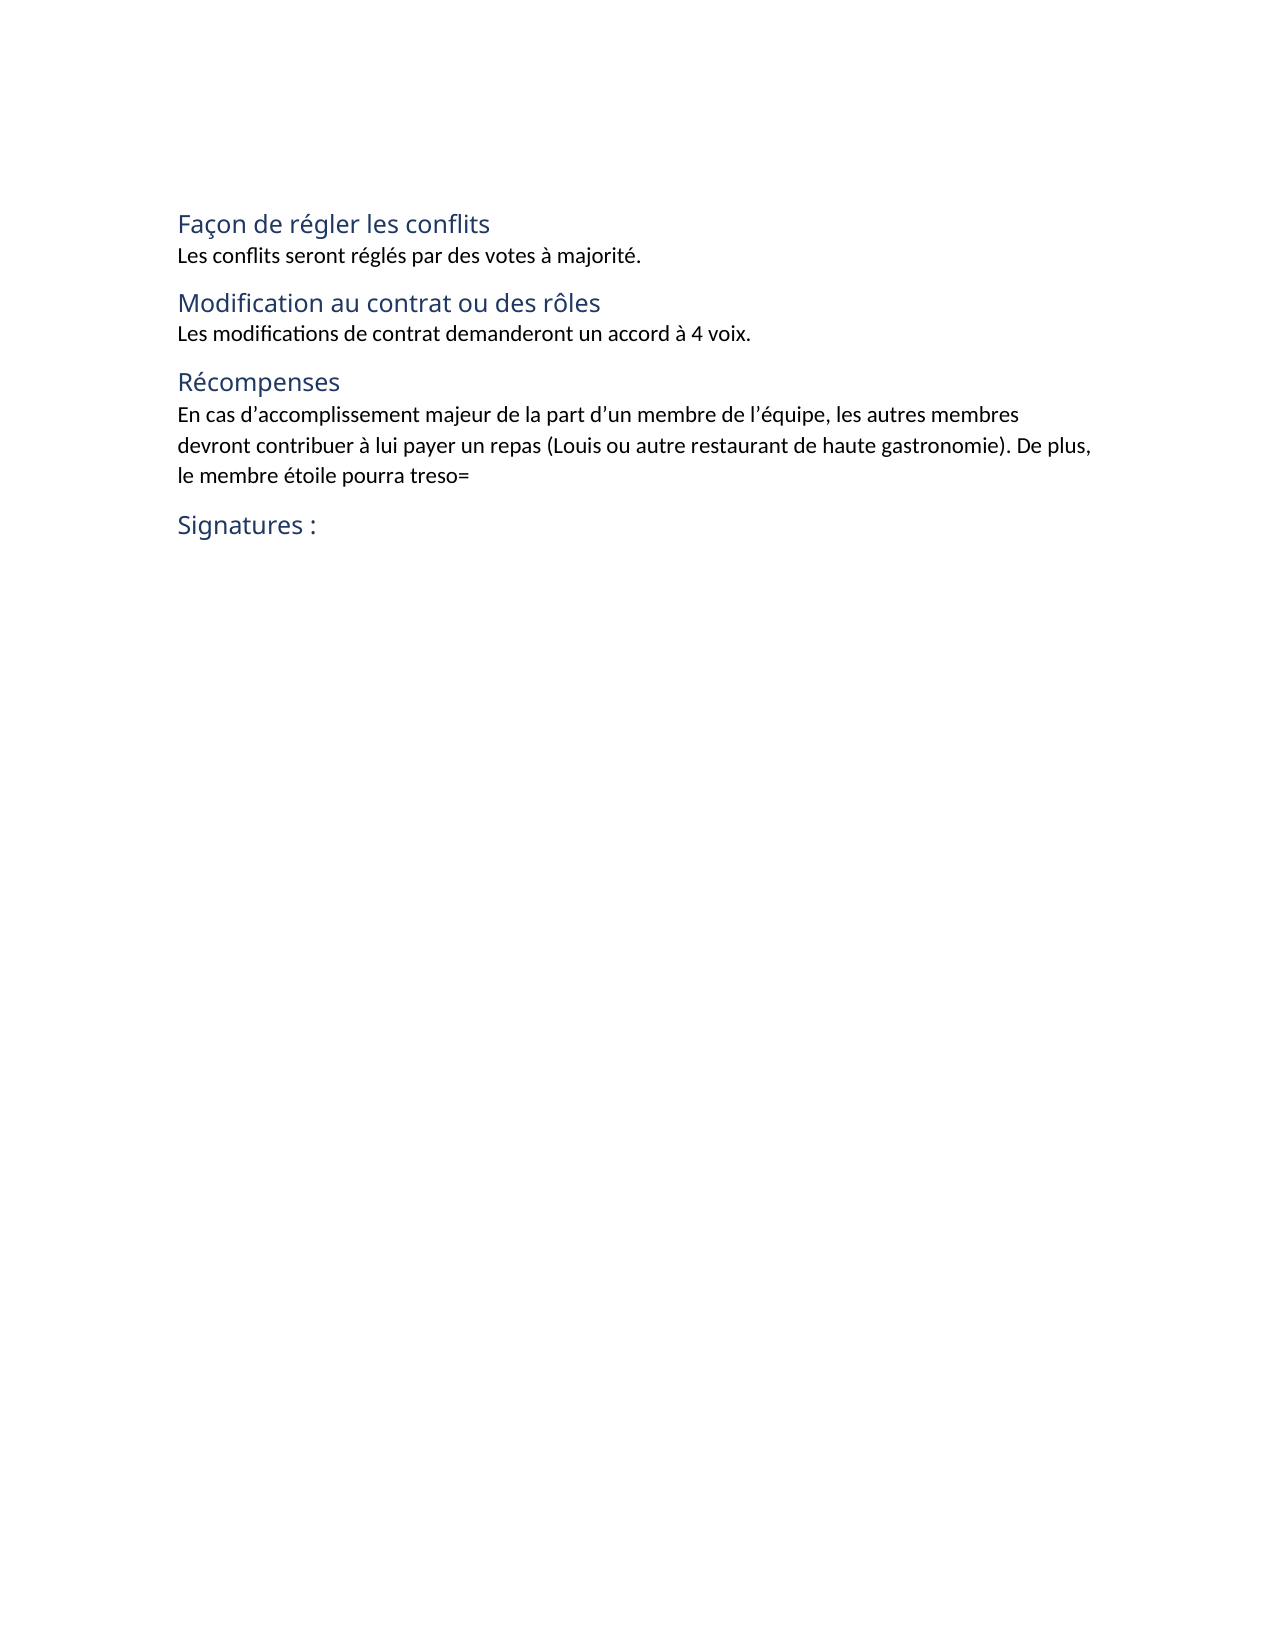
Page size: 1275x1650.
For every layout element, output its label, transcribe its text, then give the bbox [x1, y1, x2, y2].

text Les modifications de contrat demanderont un accord à 4 voix. [177, 319, 1098, 348]
subtitle Façon de régler les conflits [177, 207, 1098, 241]
subtitle Signatures : [177, 508, 1098, 542]
text Récompenses En cas d’accomplissement majeur de la part d’un membre de l’équipe, les autres membres devront contribuer à lui payer un repas (Louis ou autre restaurant de haute gastronomie). De plus, le membre étoile pourra treso= [177, 364, 1098, 489]
subtitle Modification au contrat ou des rôles [177, 286, 1098, 319]
text Les conflits seront réglés par des votes à majorité. [177, 241, 1098, 269]
